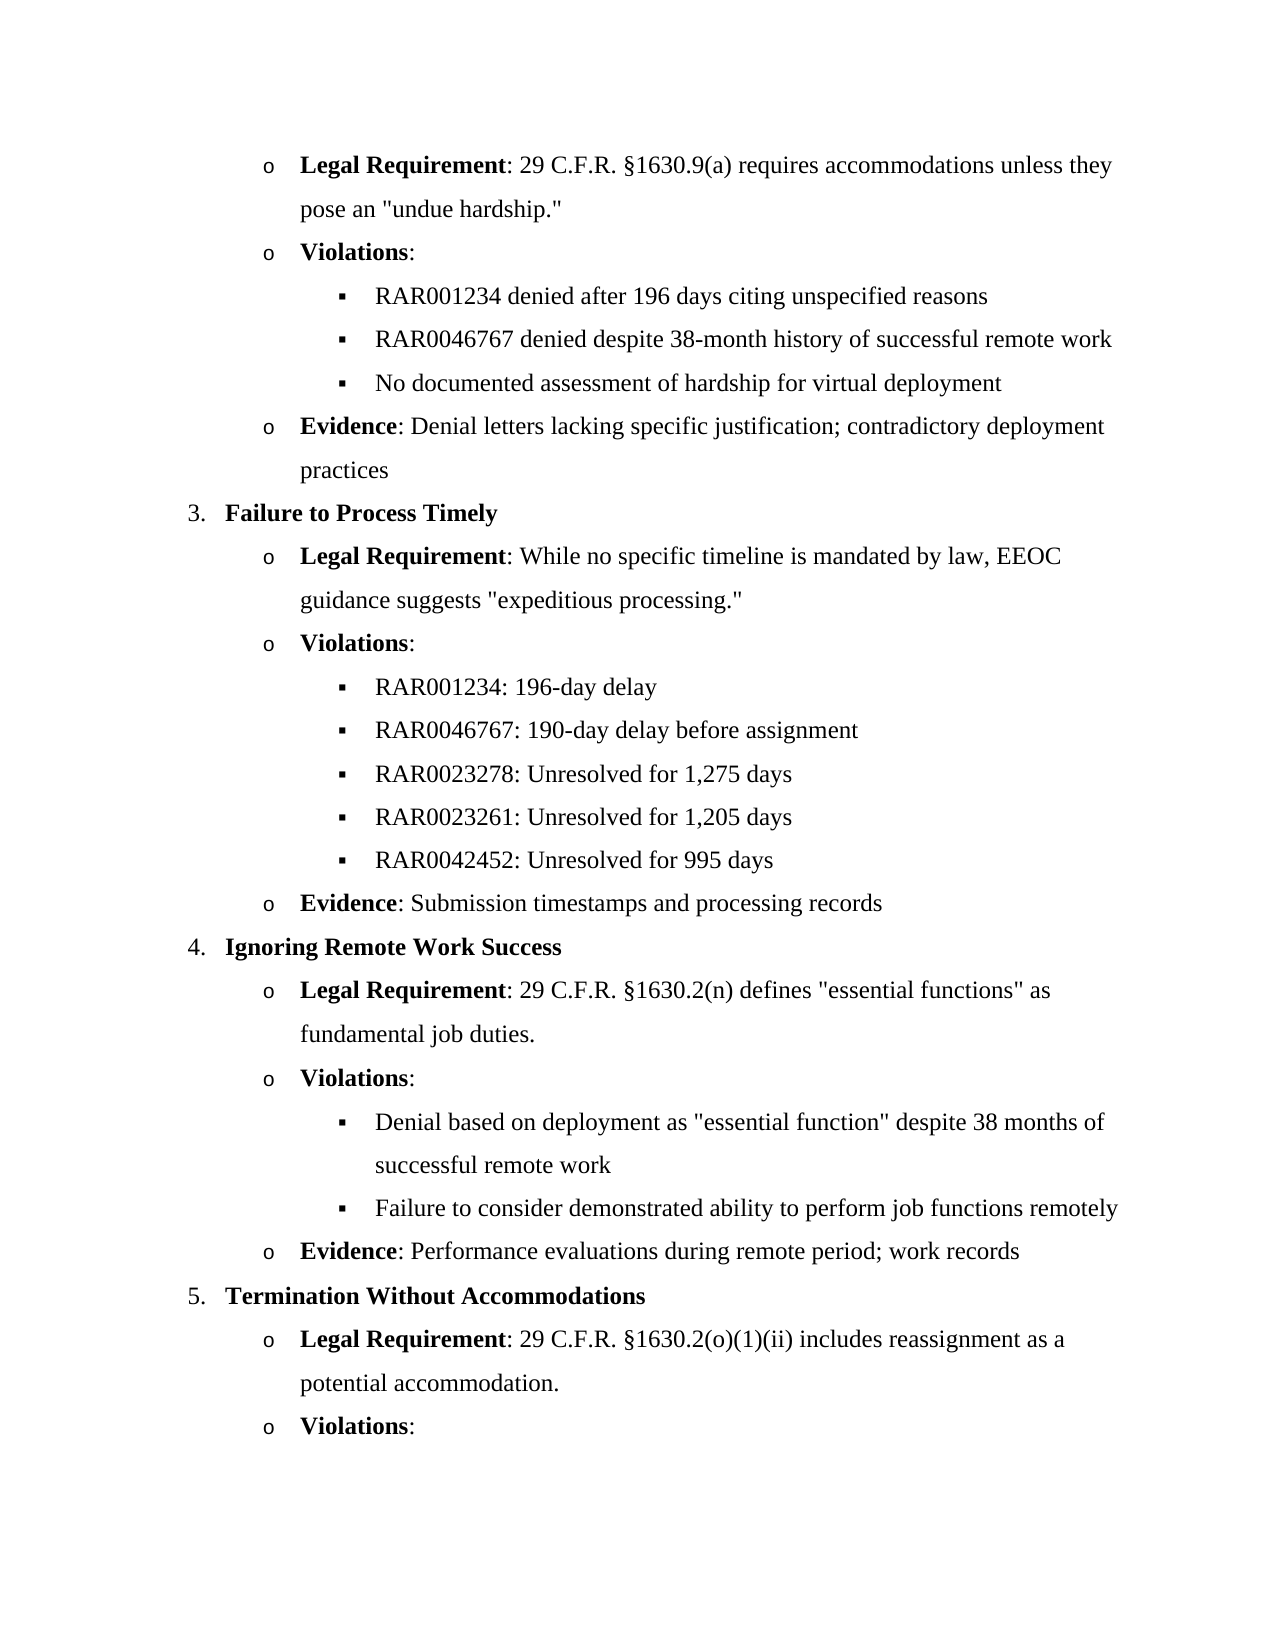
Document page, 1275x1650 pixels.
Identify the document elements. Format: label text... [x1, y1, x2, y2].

list Failure to Process Timely [187, 498, 1125, 527]
list Evidence: Submission timestamps and processing records [262, 888, 1125, 918]
list Failure to consider demonstrated ability to perform job functions remotely [337, 1193, 1125, 1222]
list Legal Requirement: 29 C.F.R. §1630.2(o)(1)(ii) includes reassignment as a potential accommodation. [262, 1324, 1125, 1397]
list RAR0046767: 190-day delay before assignment [337, 716, 1125, 744]
list RAR001234 denied after 196 days citing unspecified reasons [337, 281, 1125, 310]
list RAR001234: 196-day delay [337, 672, 1125, 701]
list Violations: [262, 1063, 1125, 1092]
list Evidence: Performance evaluations during remote period; work records [262, 1236, 1125, 1266]
list No documented assessment of hardship for virtual deployment [337, 368, 1125, 396]
list Evidence: Denial letters lacking specific justification; contradictory deployment practices [262, 411, 1125, 483]
list Legal Requirement: 29 C.F.R. §1630.9(a) requires accommodations unless they pose an "undue hardship." [262, 150, 1125, 223]
list Denial based on deployment as "essential function" despite 38 months of successful remote work [337, 1107, 1125, 1179]
list RAR0046767 denied despite 38-month history of successful remote work [337, 324, 1125, 353]
list Violations: [262, 1411, 1125, 1441]
list Violations: [262, 237, 1125, 267]
list Termination Without Accommodations [187, 1281, 1125, 1309]
list Ignoring Remote Work Success [187, 932, 1125, 961]
list RAR0042452: Unresolved for 995 days [337, 845, 1125, 874]
list Legal Requirement: While no specific timeline is mandated by law, EEOC guidance suggests "expeditious processing." [262, 541, 1125, 614]
list Legal Requirement: 29 C.F.R. §1630.2(n) defines "essential functions" as fundamental job duties. [262, 976, 1125, 1048]
list Violations: [262, 628, 1125, 658]
list RAR0023261: Unresolved for 1,205 days [337, 802, 1125, 831]
list RAR0023278: Unresolved for 1,275 days [337, 759, 1125, 787]
